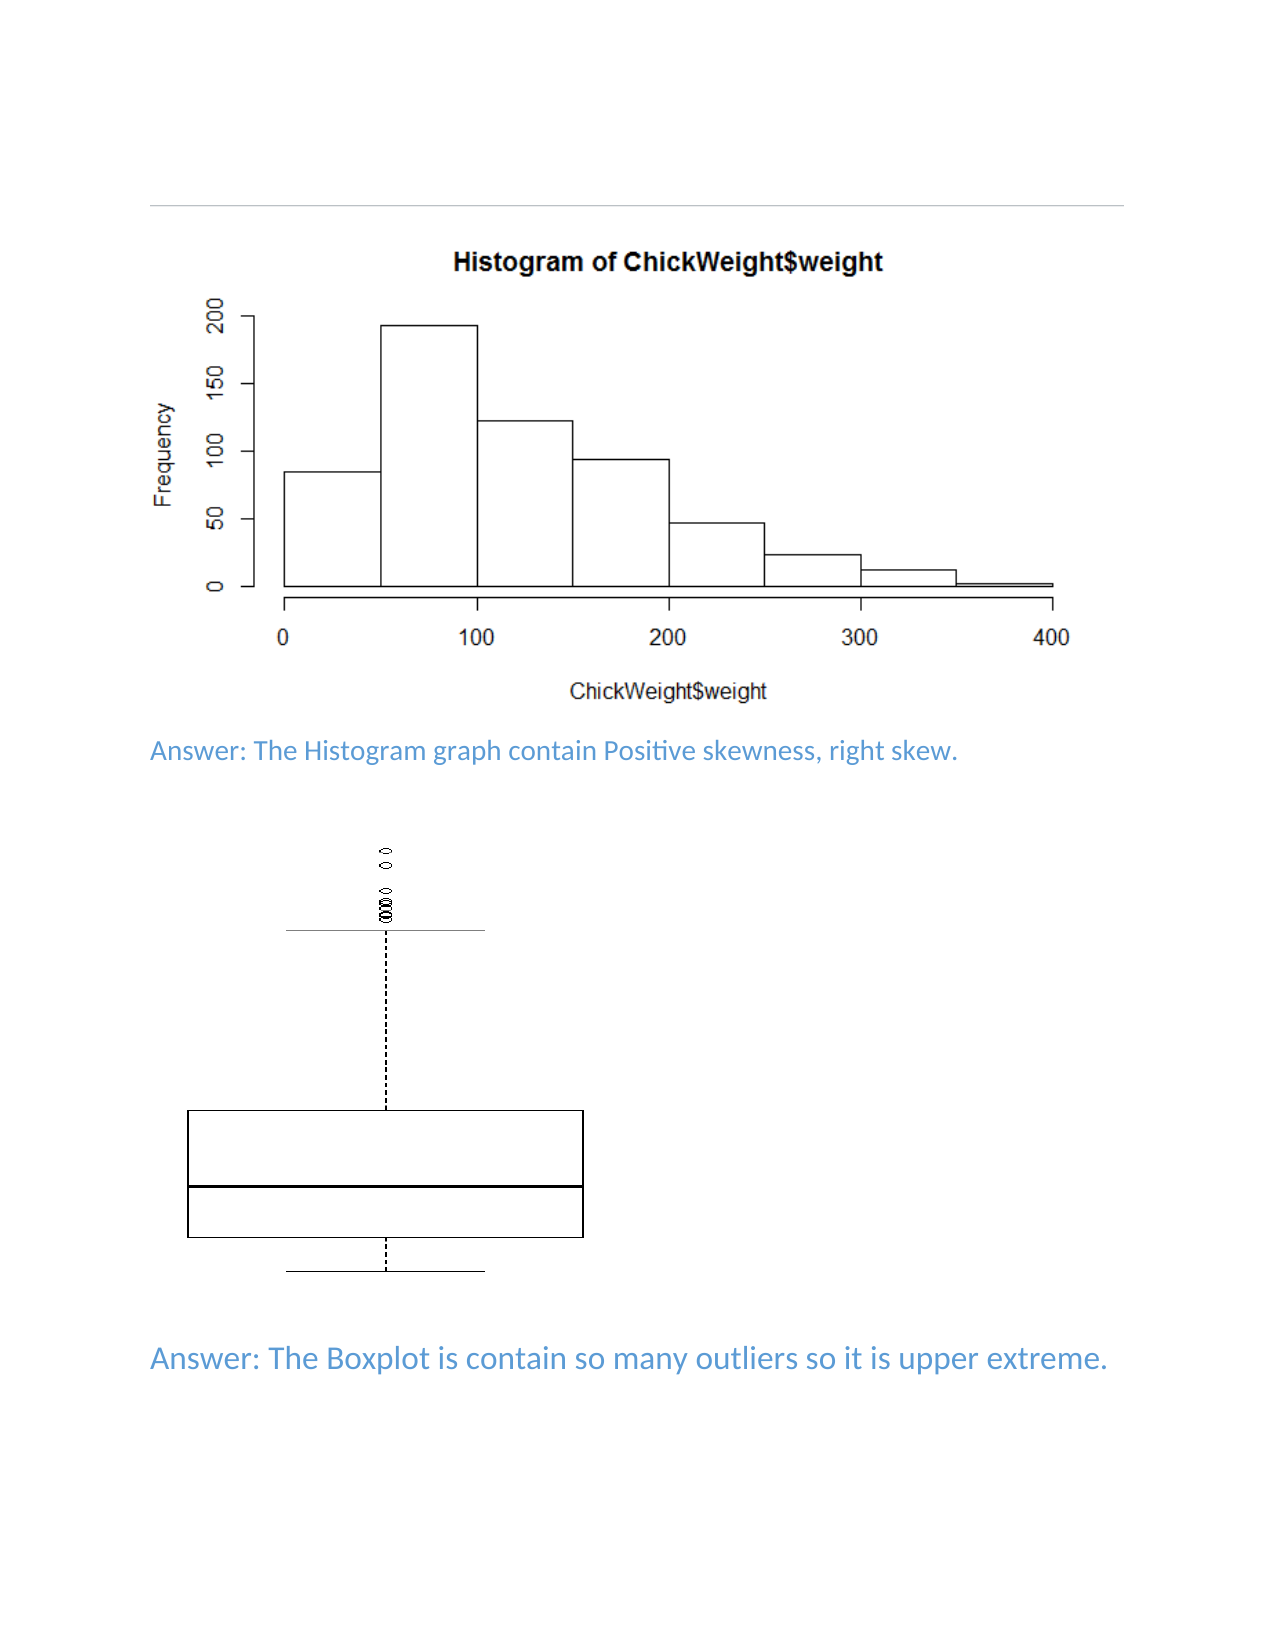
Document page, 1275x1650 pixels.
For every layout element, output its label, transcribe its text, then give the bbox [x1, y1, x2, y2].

text Answer: The Boxplot is contain so many outliers so it is upper extreme. [150, 1337, 1125, 1378]
picture [150, 833, 632, 1319]
picture [150, 205, 1124, 713]
text Answer: The Histogram graph contain Positive skewness, right skew. [150, 732, 1125, 767]
